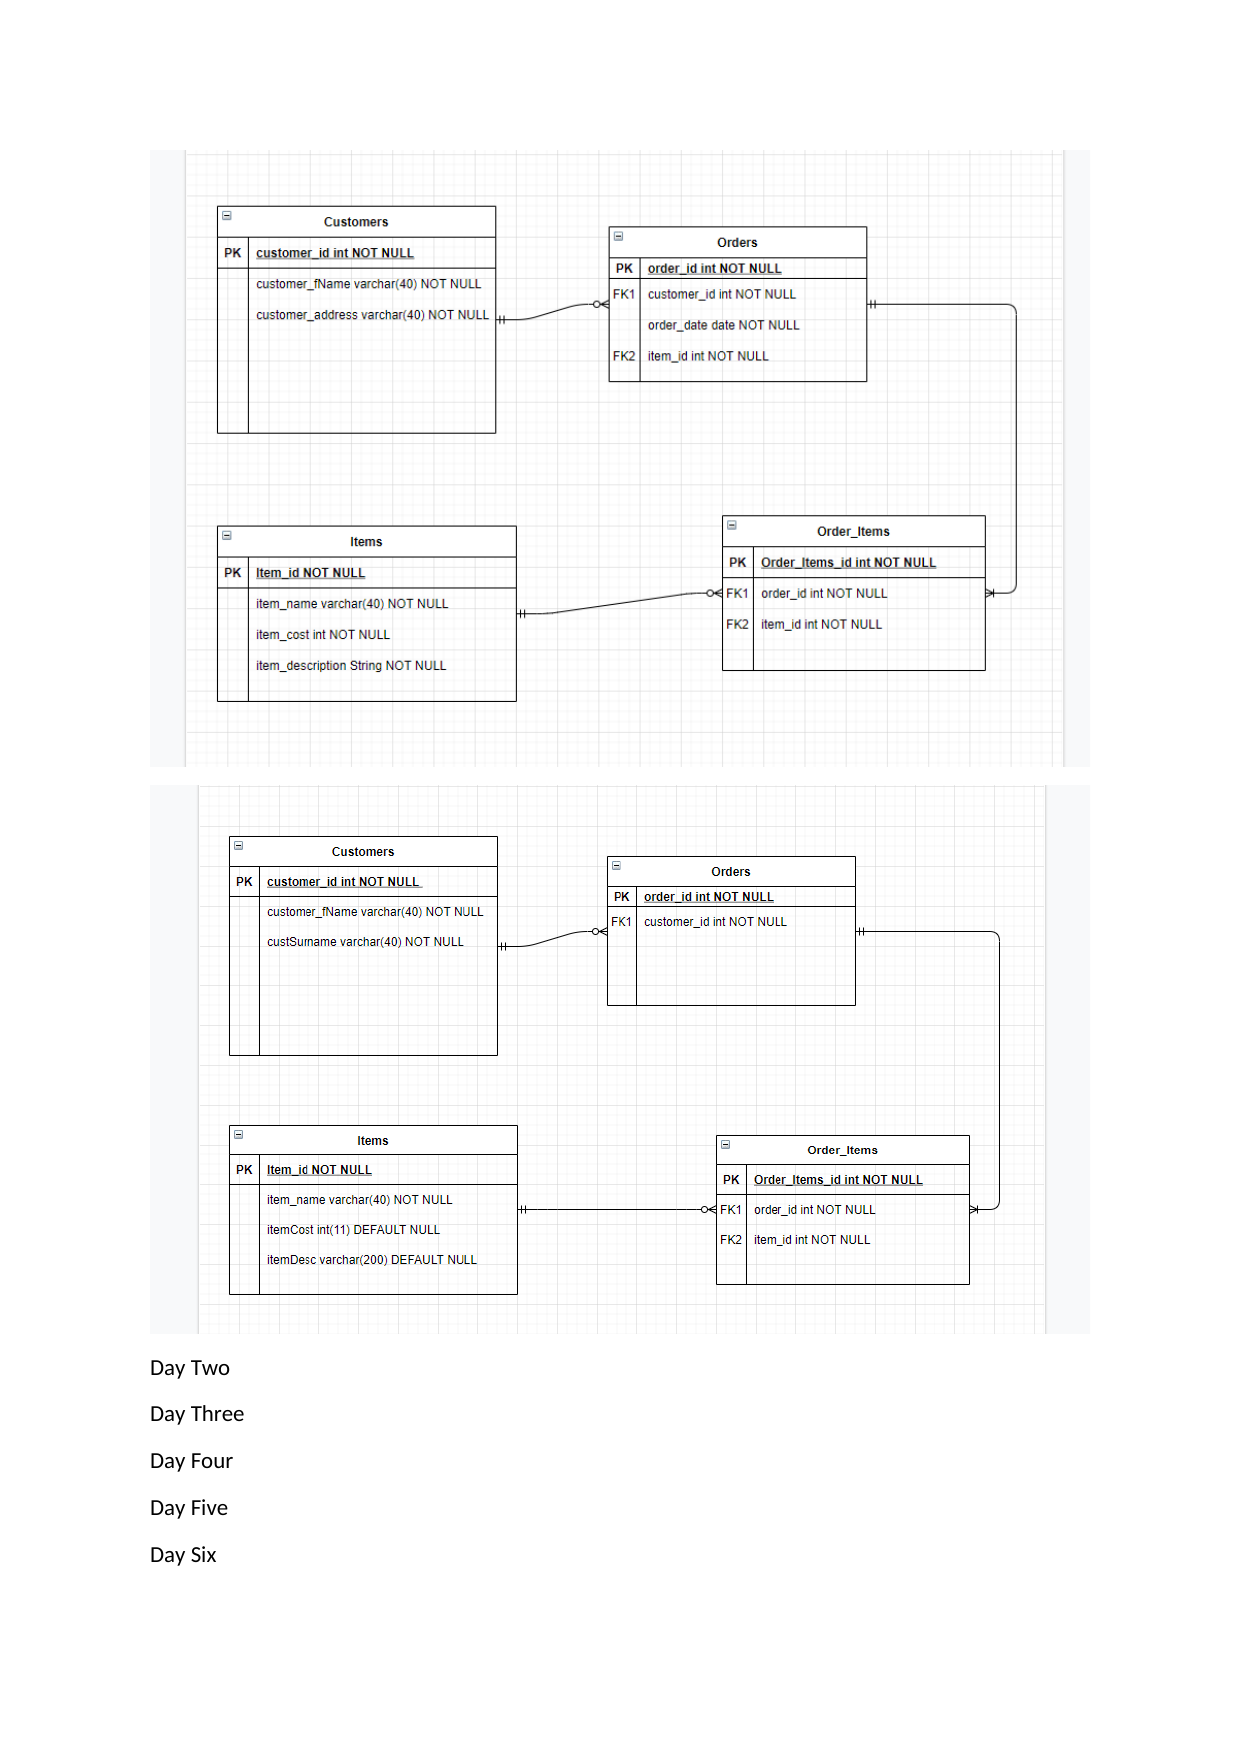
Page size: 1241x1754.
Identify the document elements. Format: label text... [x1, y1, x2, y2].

picture [150, 785, 1091, 1334]
text Day Four [150, 1446, 1090, 1474]
text Day Two [150, 1353, 1090, 1381]
picture [150, 150, 1091, 767]
text Day Five [150, 1493, 1090, 1521]
text Day Three [150, 1399, 1090, 1427]
text Day Six [150, 1540, 1090, 1568]
